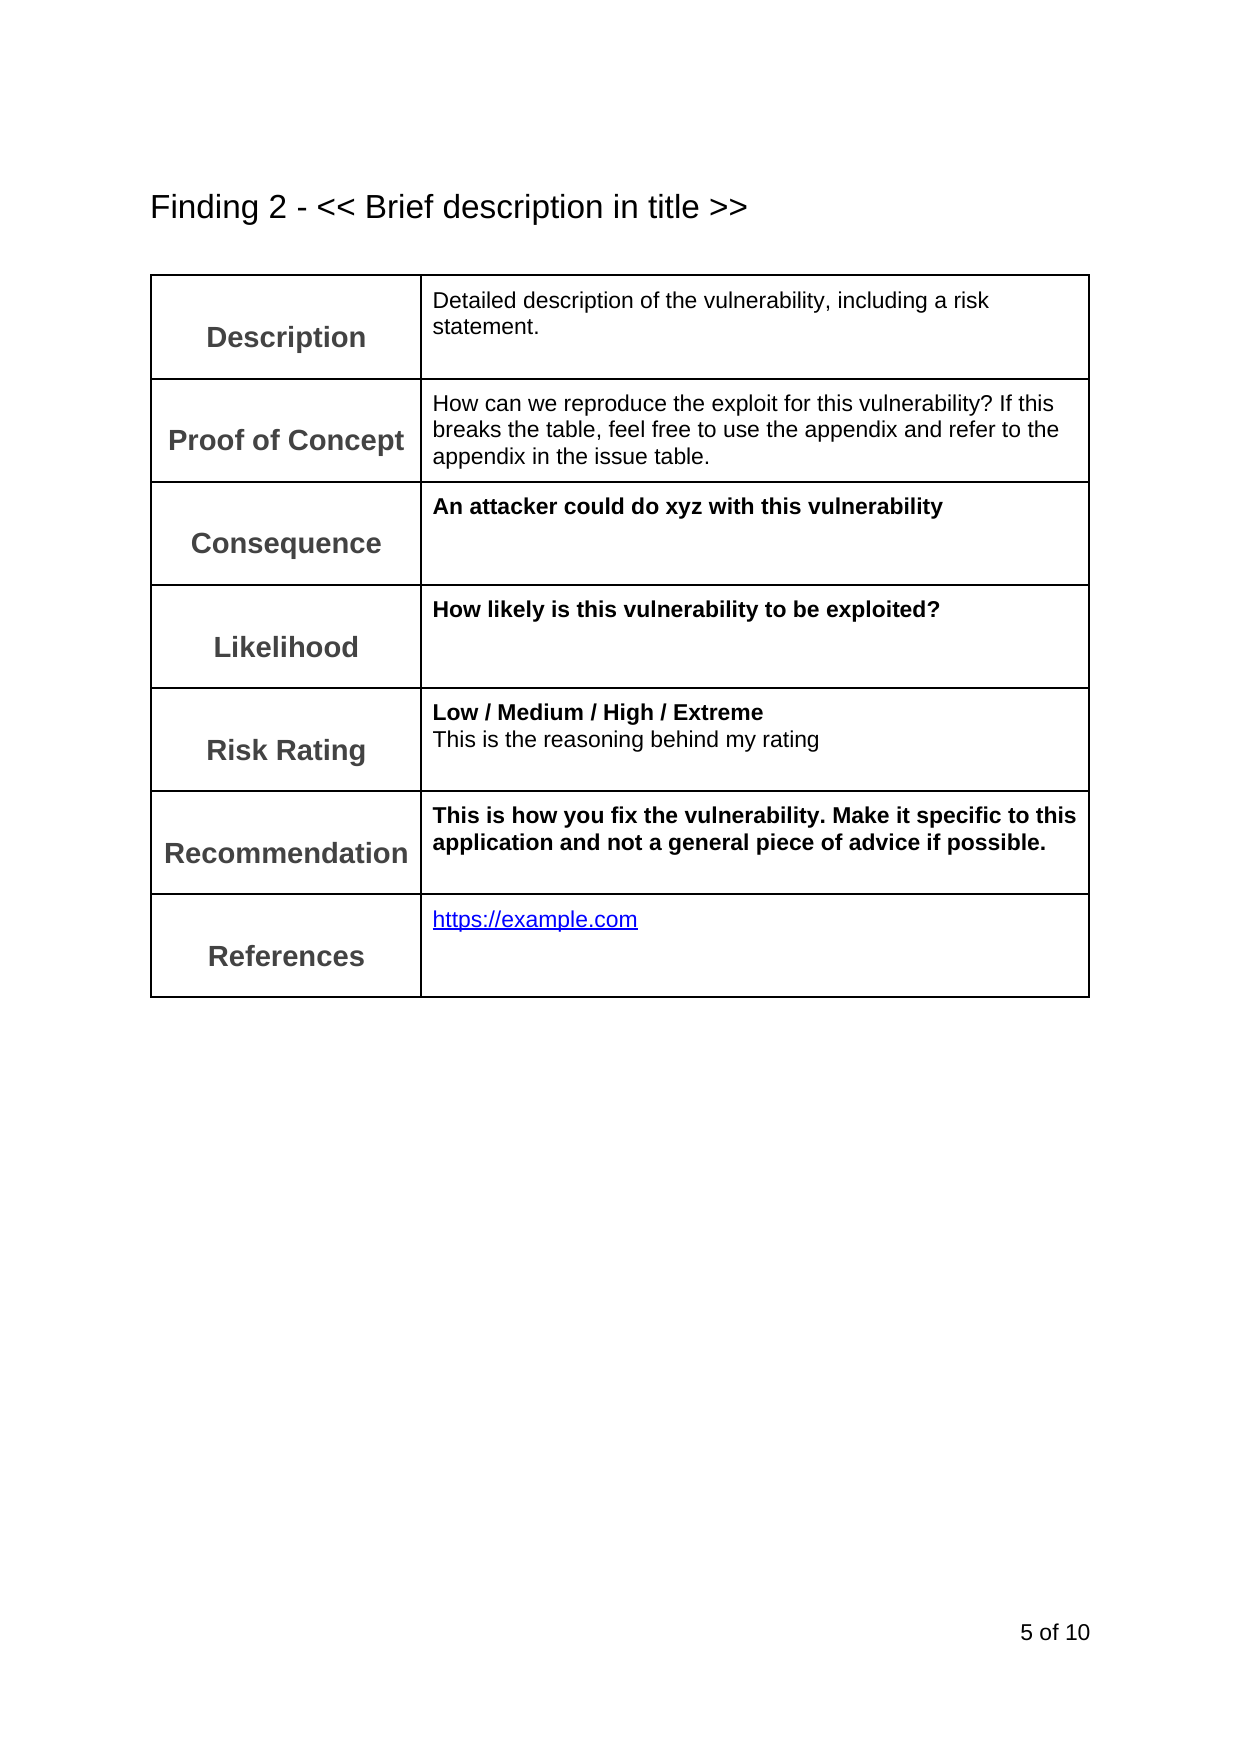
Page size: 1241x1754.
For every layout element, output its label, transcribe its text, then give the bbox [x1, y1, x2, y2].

table_cell How can we reproduce the exploit for this vulnerability? If this breaks the table, feel free to use the appendix and refer to the appendix in the issue table. [422, 380, 1088, 481]
table_cell Consequence [152, 483, 420, 584]
table_cell An attacker could do xyz with this vulnerability [422, 483, 1088, 584]
table_cell This is how you fix the vulnerability. Make it specific to this application and not a general piece of advice if possible. [422, 792, 1088, 893]
table_cell Proof of Concept [152, 380, 420, 481]
table_header Detailed description of the vulnerability, including a risk statement. [422, 276, 1088, 377]
table_cell References [152, 895, 420, 996]
table_cell Likelihood [152, 586, 420, 687]
table_cell https://example.com [422, 895, 1088, 996]
table_cell How likely is this vulnerability to be exploited? [422, 586, 1088, 687]
table_cell Recommendation [152, 792, 420, 893]
subtitle Finding 2 - << Brief description in title >> [150, 187, 1090, 226]
table_cell Risk Rating [152, 689, 420, 790]
table_cell Low / Medium / High / Extreme This is the reasoning behind my rating [422, 689, 1088, 790]
table_header Description [152, 276, 420, 377]
